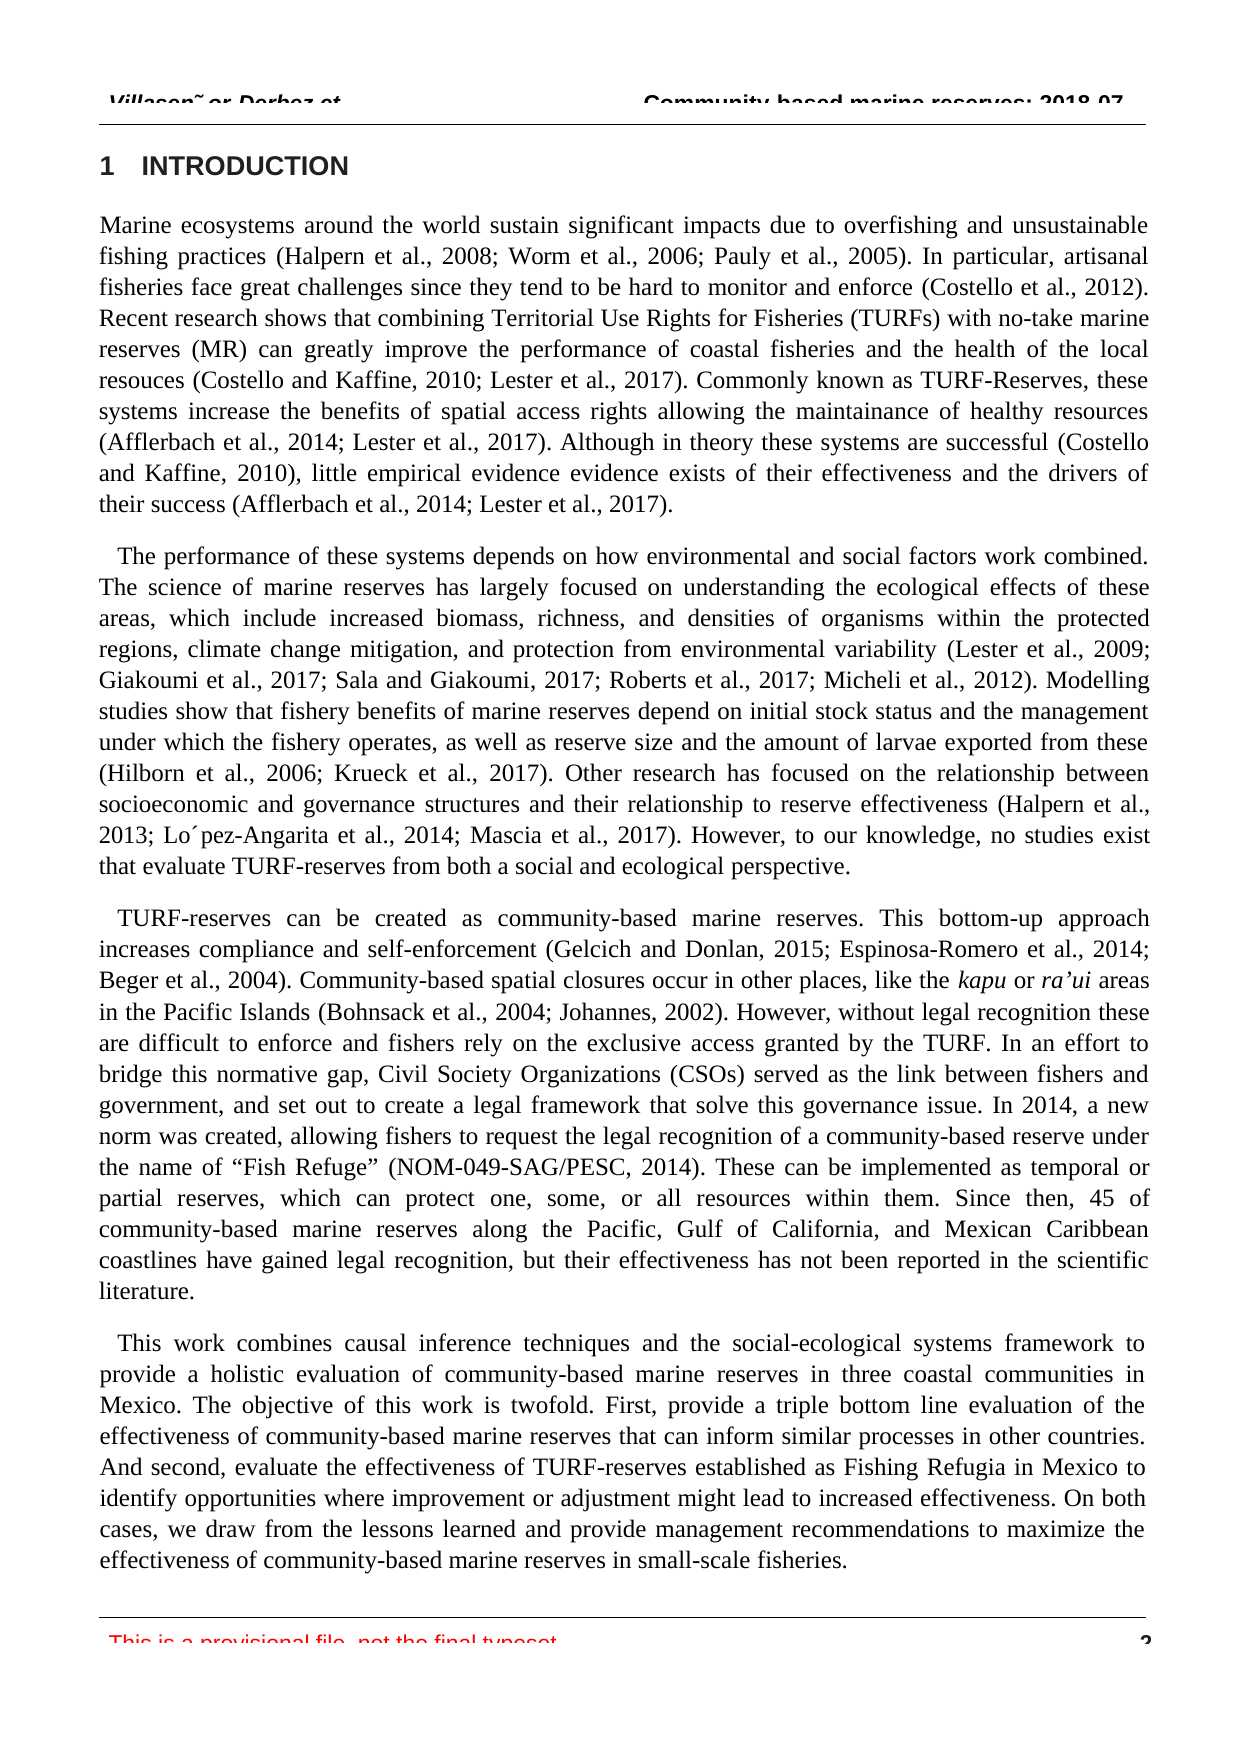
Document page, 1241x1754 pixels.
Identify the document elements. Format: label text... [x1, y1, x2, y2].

text This work combines causal inference techniques and the social-ecological systems framework to provide a holistic evaluation of community-based marine reserves in three coastal communities in Mexico. The objective of this work is twofold. First, provide a triple bottom line evaluation of the effectiveness of community-based marine reserves that can inform similar processes in other countries. And second, evaluate the effectiveness of TURF-reserves established as Fishing Refugia in Mexico to identify opportunities where improvement or adjustment might lead to increased effectiveness. On both cases, we draw from the lessons learned and provide management recommendations to maximize the effectiveness of community-based marine reserves in small-scale fisheries. [99, 1328, 1146, 1574]
subtitle INTRODUCTION [99, 150, 1240, 182]
text Marine ecosystems around the world sustain significant impacts due to overfishing and unsustainable fishing practices (Halpern et al., 2008; Worm et al., 2006; Pauly et al., 2005). In particular, artisanal fisheries face great challenges since they tend to be hard to monitor and enforce (Costello et al., 2012). Recent research shows that combining Territorial Use Rights for Fisheries (TURFs) with no-take marine reserves (MR) can greatly improve the performance of coastal fisheries and the health of the local resouces (Costello and Kaffine, 2010; Lester et al., 2017). Commonly known as TURF-Reserves, these systems increase the benefits of spatial access rights allowing the maintainance of healthy resources (Afflerbach et al., 2014; Lester et al., 2017). Although in theory these systems are successful (Costello and Kaffine, 2010), little empirical evidence evidence exists of their effectiveness and the drivers of their success (Afflerbach et al., 2014; Lester et al., 2017). [98, 210, 1149, 518]
text TURF-reserves can be created as community-based marine reserves. This bottom-up approach increases compliance and self-enforcement (Gelcich and Donlan, 2015; Espinosa-Romero et al., 2014; Beger et al., 2004). Community-based spatial closures occur in other places, like the kapu or ra’ui areas in the Pacific Islands (Bohnsack et al., 2004; Johannes, 2002). However, without legal recognition these are difficult to enforce and fishers rely on the exclusive access granted by the TURF. In an effort to bridge this normative gap, Civil Society Organizations (CSOs) served as the link between fishers and government, and set out to create a legal framework that solve this governance issue. In 2014, a new norm was created, allowing fishers to request the legal recognition of a community-based reserve under the name of “Fish Refuge” (NOM-049-SAG/PESC, 2014). These can be implemented as temporal or partial reserves, which can protect one, some, or all resources within them. Since then, 45 of community-based marine reserves along the Pacific, Gulf of California, and Mexican Caribbean coastlines have gained legal recognition, but their effectiveness has not been reported in the scientific literature. [98, 903, 1150, 1305]
text The performance of these systems depends on how environmental and social factors work combined. The science of marine reserves has largely focused on understanding the ecological effects of these areas, which include increased biomass, richness, and densities of organisms within the protected regions, climate change mitigation, and protection from environmental variability (Lester et al., 2009; Giakoumi et al., 2017; Sala and Giakoumi, 2017; Roberts et al., 2017; Micheli et al., 2012). Modelling studies show that fishery benefits of marine reserves depend on initial stock status and the management under which the fishery operates, as well as reserve size and the amount of larvae exported from these (Hilborn et al., 2006; Krueck et al., 2017). Other research has focused on the relationship between socioeconomic and governance structures and their relationship to reserve effectiveness (Halpern et al., 2013; Lo´pez-Angarita et al., 2014; Mascia et al., 2017). However, to our knowledge, no studies exist that evaluate TURF-reserves from both a social and ecological perspective. [98, 541, 1150, 880]
